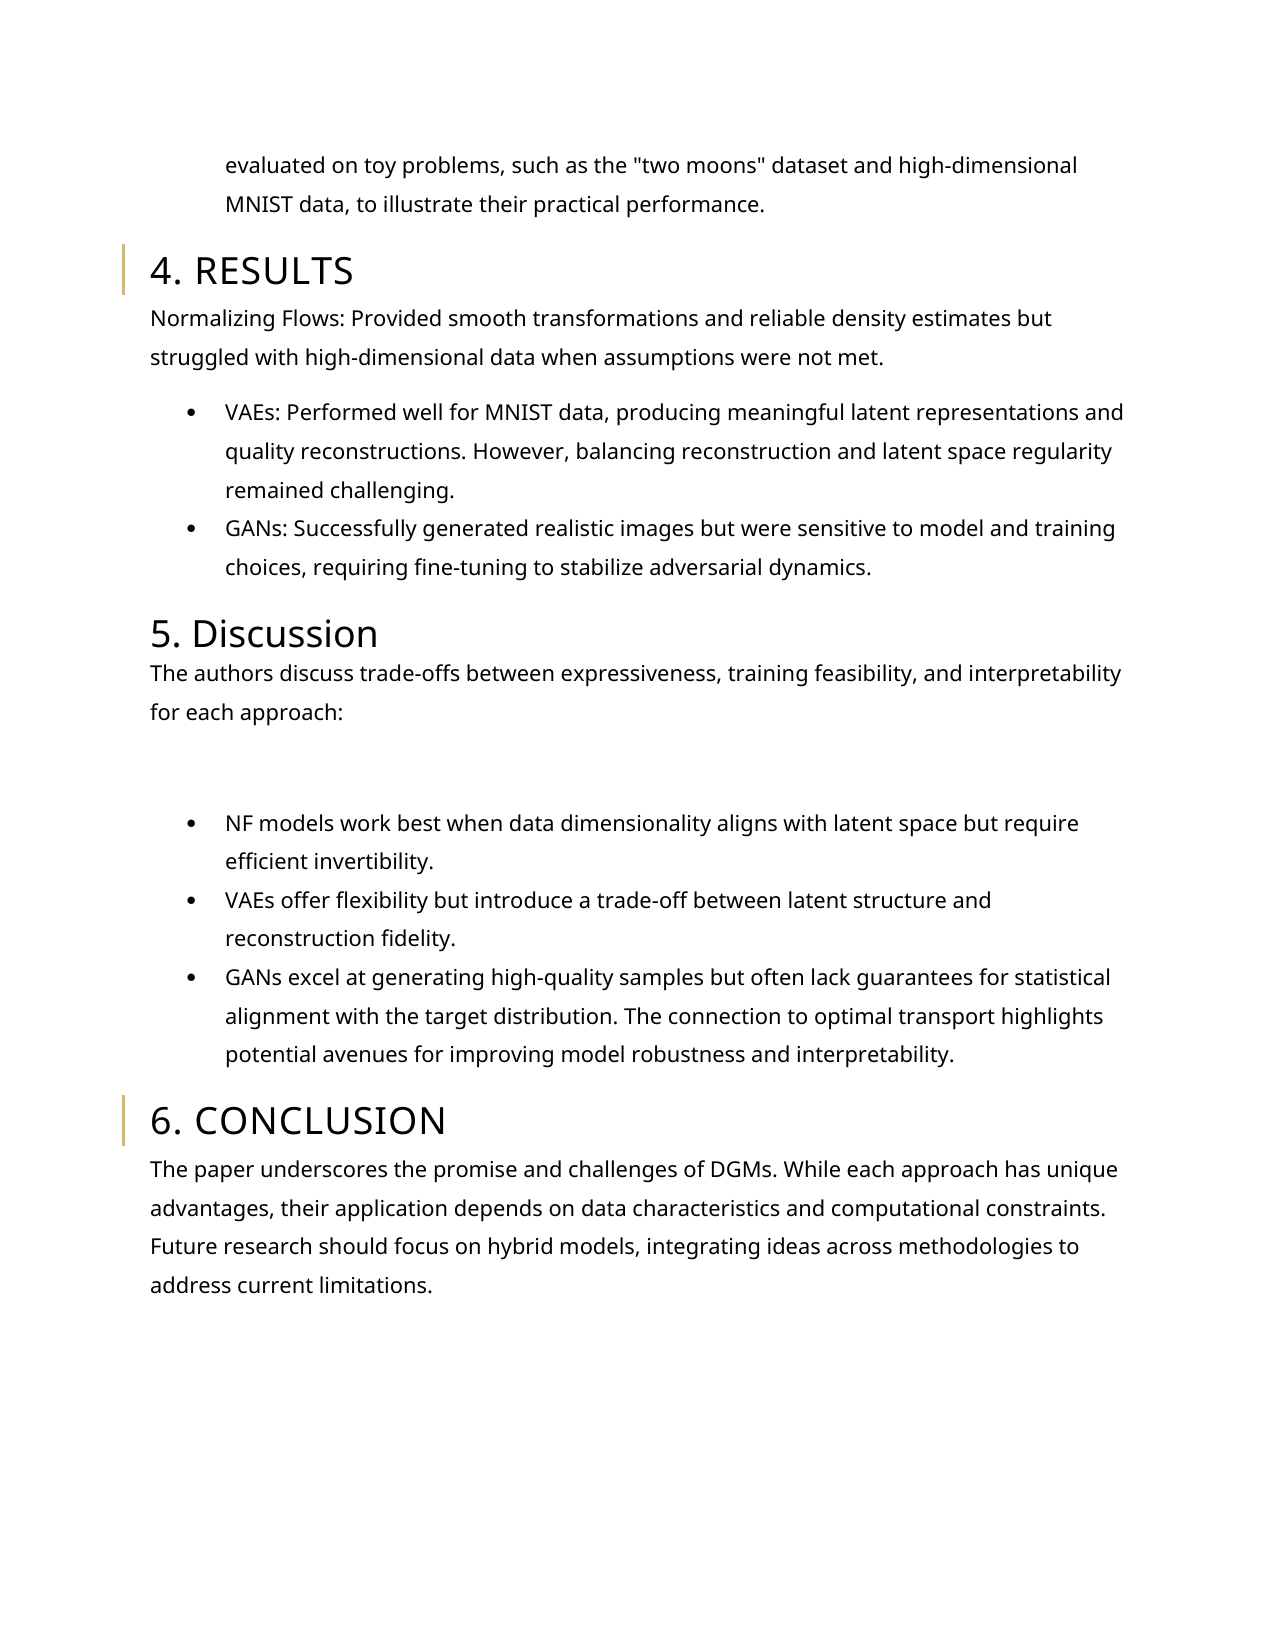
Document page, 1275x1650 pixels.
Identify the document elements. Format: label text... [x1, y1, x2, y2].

list VAEs: Performed well for MNIST data, producing meaningful latent representations and quality reconstructions. However, balancing reconstruction and latent space regularity remained challenging. [187, 397, 1125, 504]
subtitle 5. Discussion [150, 607, 1125, 658]
text Normalizing Flows: Provided smooth transformations and reliable density estimates but struggled with high-dimensional data when assumptions were not met. [150, 303, 1125, 372]
subtitle 6. Conclusion [125, 1095, 1125, 1146]
text The authors discuss trade-offs between expressiveness, training feasibility, and interpretability for each approach: [150, 658, 1125, 727]
list VAEs offer flexibility but introduce a trade-off between latent structure and reconstruction fidelity. [187, 885, 1125, 953]
text The paper underscores the promise and challenges of DGMs. While each approach has unique advantages, their application depends on data characteristics and computational constraints. Future research should focus on hybrid models, integrating ideas across methodologies to address current limitations. [150, 1154, 1125, 1300]
list GANs: Successfully generated realistic images but were sensitive to model and training choices, requiring fine-tuning to stabilize adversarial dynamics. [187, 513, 1125, 582]
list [187, 150, 1125, 218]
list GANs excel at generating high-quality samples but often lack guarantees for statistical alignment with the target distribution. The connection to optimal transport highlights potential avenues for improving model robustness and interpretability. [187, 962, 1125, 1069]
list NF models work best when data dimensionality aligns with latent space but require efficient invertibility. [187, 807, 1125, 876]
subtitle 4. Results [125, 244, 1125, 295]
